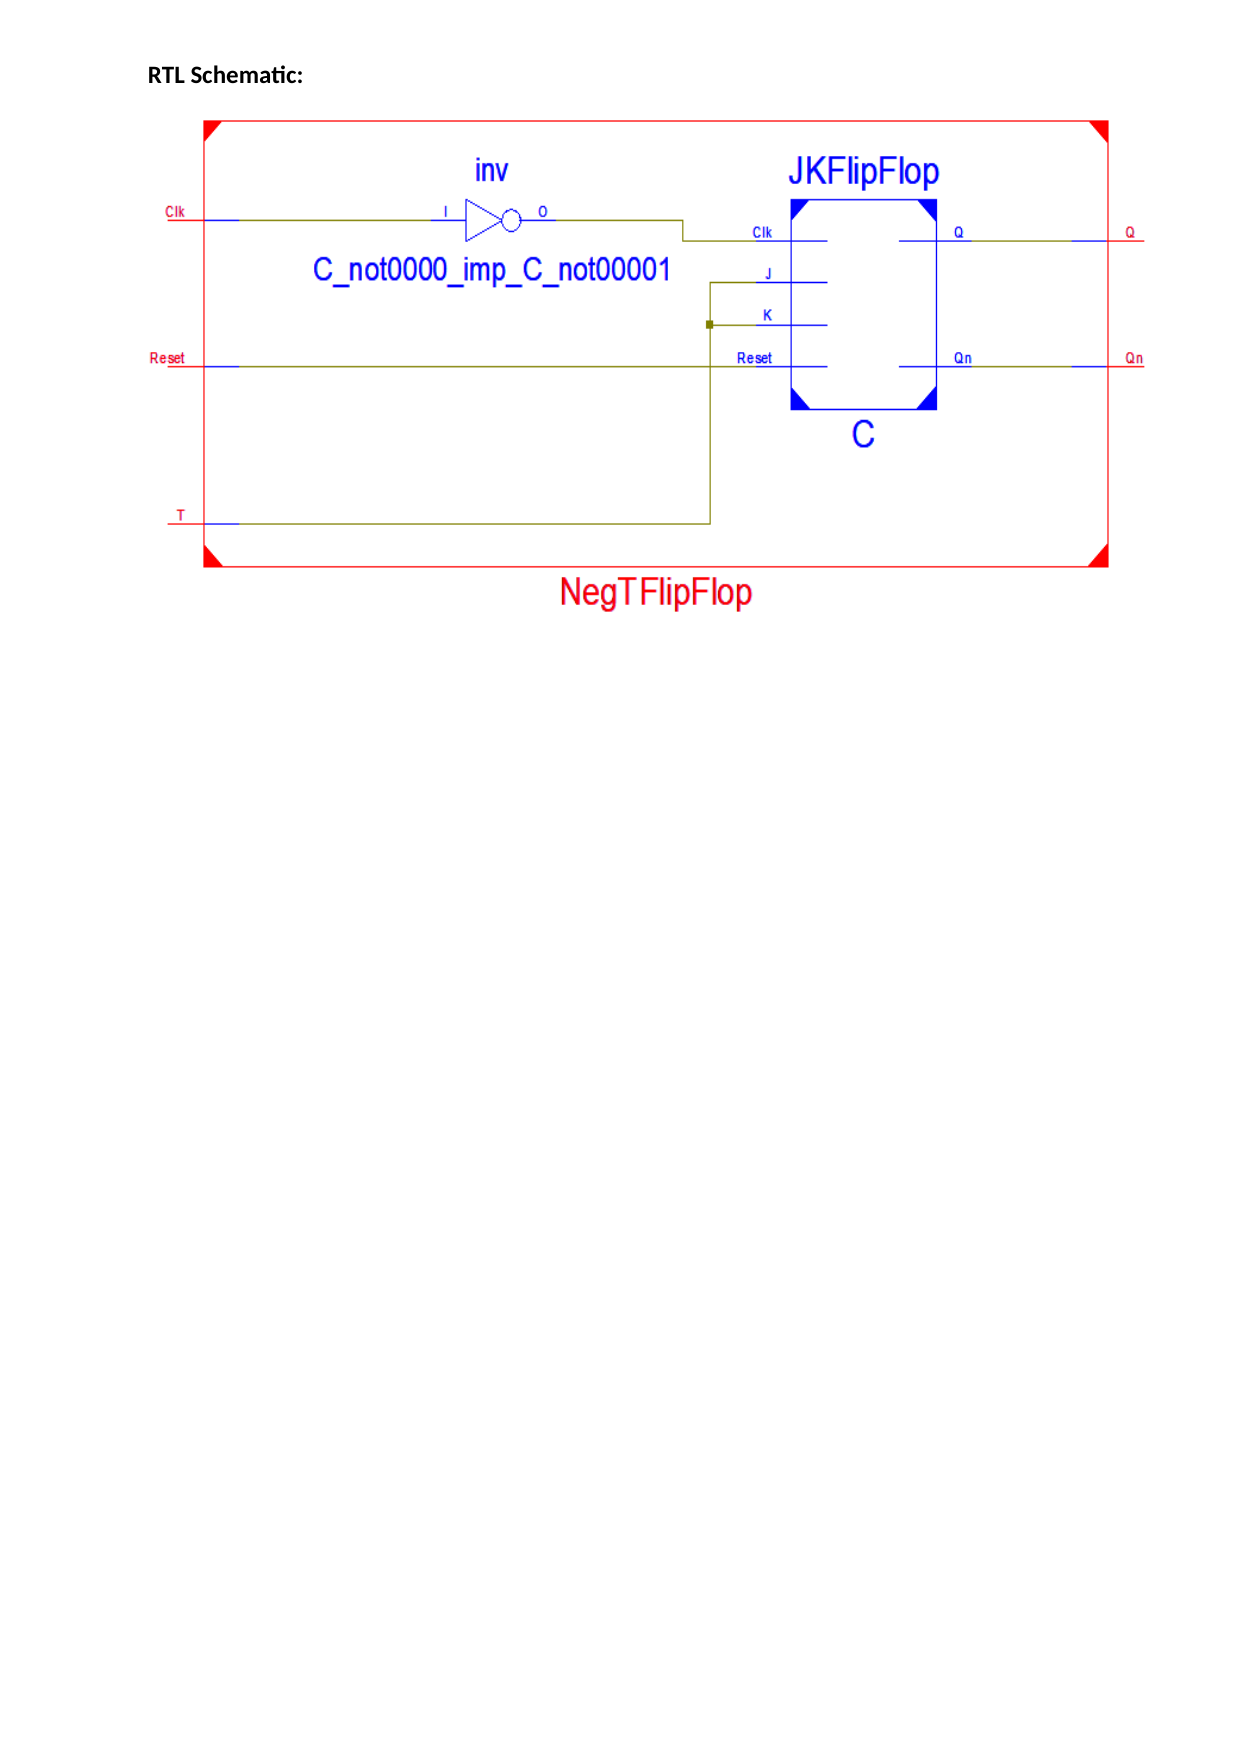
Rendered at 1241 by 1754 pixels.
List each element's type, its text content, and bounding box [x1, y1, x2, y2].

text RTL Schematic: [148, 59, 1107, 89]
picture [147, 115, 1151, 619]
